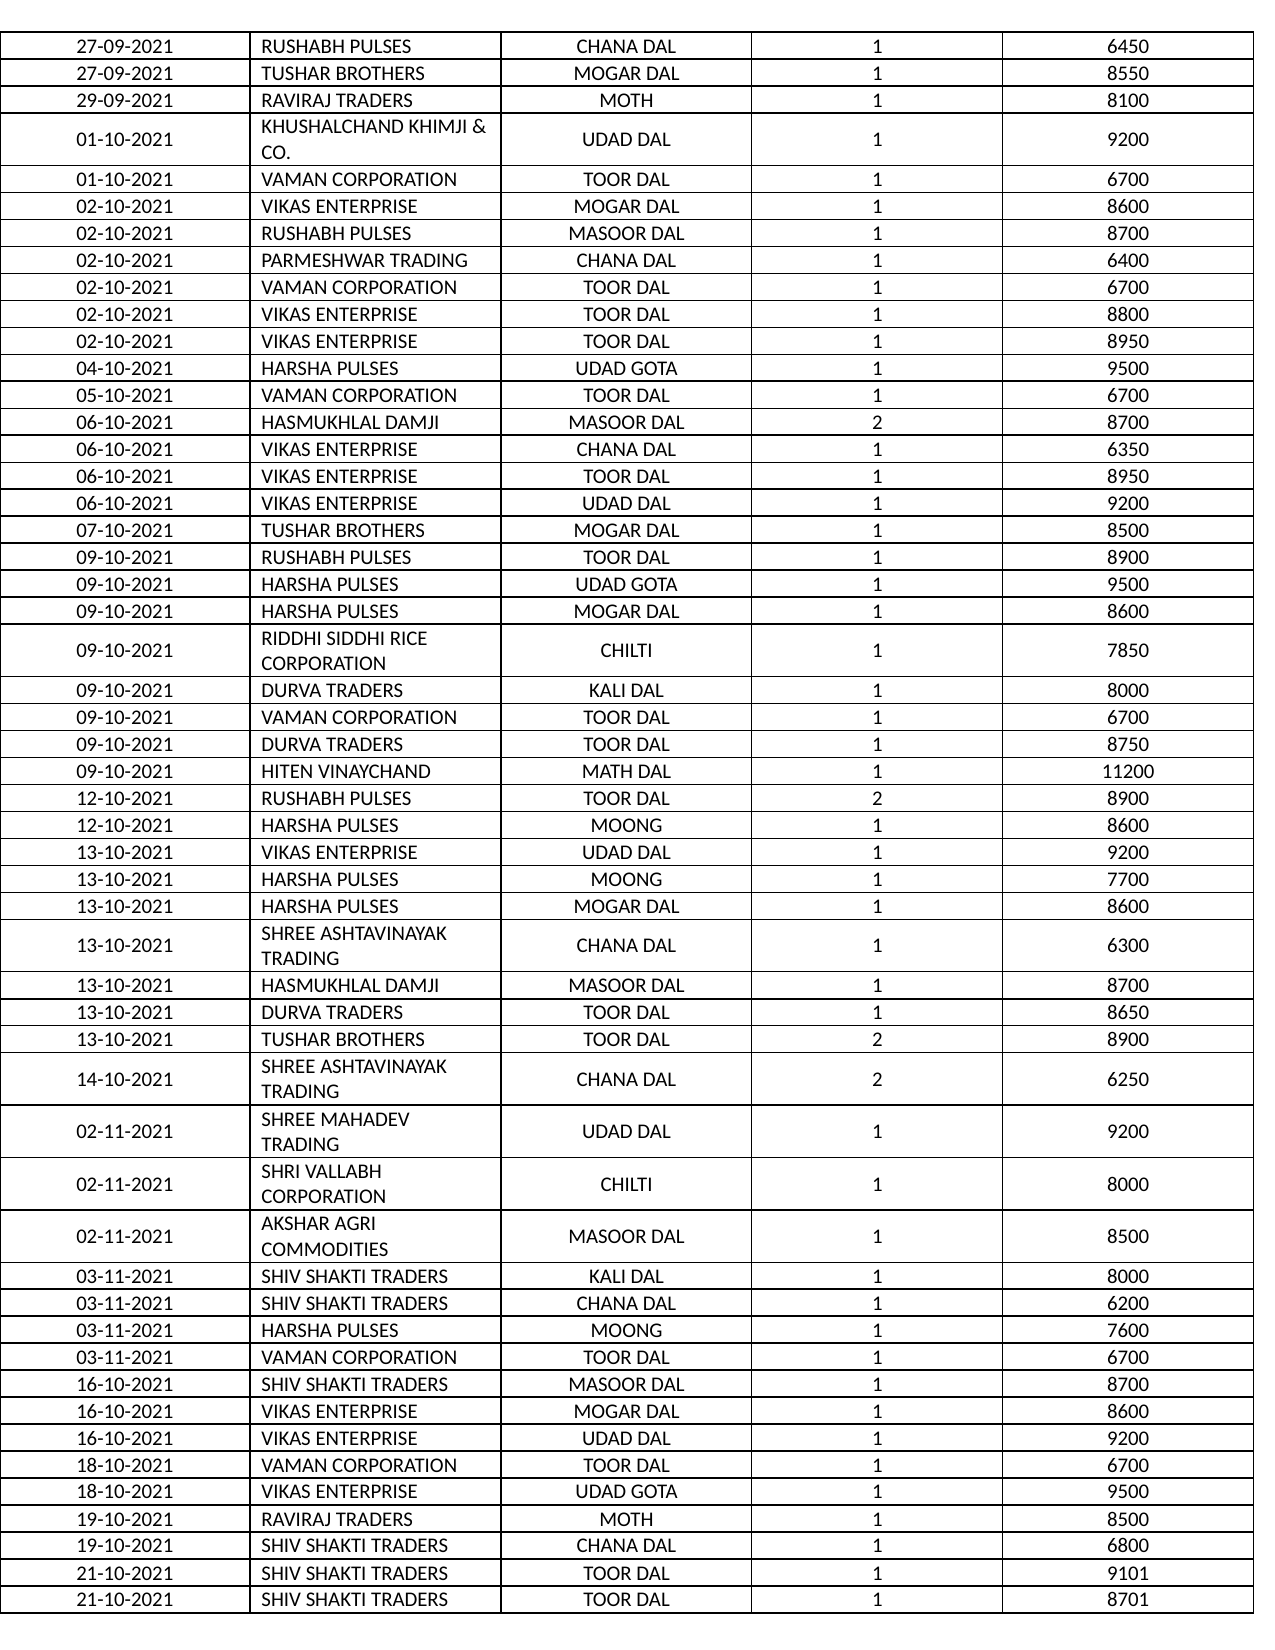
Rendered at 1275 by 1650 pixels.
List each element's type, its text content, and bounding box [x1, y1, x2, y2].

table_cell RAVIRAJ TRADERS [251, 87, 500, 112]
table_cell HARSHA PULSES [251, 893, 500, 918]
table_cell 1 [752, 490, 1002, 515]
table_cell SHRI VALLABH CORPORATION [251, 1158, 500, 1209]
table_cell 19-10-2021 [1, 1533, 249, 1558]
table_cell 1 [752, 1479, 1002, 1504]
table_cell TOOR DAL [502, 382, 751, 407]
table_cell 9500 [1003, 1479, 1253, 1504]
table_cell VAMAN CORPORATION [251, 1344, 500, 1369]
table_cell RAVIRAJ TRADERS [251, 1506, 500, 1531]
table_cell 27-09-2021 [1, 33, 249, 58]
table_cell TOOR DAL [502, 301, 751, 326]
table_cell 6700 [1003, 166, 1253, 192]
table_cell SHIV SHAKTI TRADERS [251, 1263, 500, 1288]
table_cell SHIV SHAKTI TRADERS [251, 1371, 500, 1396]
table_cell 8701 [1003, 1587, 1253, 1612]
table_cell UDAD DAL [502, 1425, 751, 1450]
table_cell TOOR DAL [502, 274, 751, 299]
table_cell AKSHAR AGRI COMMODITIES [251, 1211, 500, 1261]
table_cell 6450 [1003, 33, 1253, 58]
table_cell KALI DAL [502, 677, 751, 703]
table_cell MASOOR DAL [502, 220, 751, 246]
table_cell CHANA DAL [502, 1290, 751, 1315]
table_cell 06-10-2021 [1, 463, 249, 488]
table_cell 8700 [1003, 972, 1253, 998]
table_cell VIKAS ENTERPRISE [251, 301, 500, 326]
table_cell 7700 [1003, 866, 1253, 891]
table_cell 1 [752, 866, 1002, 891]
table_cell CHILTI [502, 625, 751, 676]
table_cell VIKAS ENTERPRISE [251, 328, 500, 353]
table_cell 8000 [1003, 1263, 1253, 1288]
table_cell 8950 [1003, 328, 1253, 353]
table_cell 18-10-2021 [1, 1452, 249, 1477]
table_cell 02-11-2021 [1, 1106, 249, 1157]
table_cell 1 [752, 893, 1002, 918]
table_cell TOOR DAL [502, 328, 751, 353]
table_cell 1 [752, 1317, 1002, 1342]
table_cell TUSHAR BROTHERS [251, 1026, 500, 1052]
table_cell 09-10-2021 [1, 598, 249, 623]
table_cell 02-10-2021 [1, 274, 249, 299]
table_cell CHANA DAL [502, 920, 751, 971]
table_cell 1 [752, 1506, 1002, 1531]
table_cell MOTH [502, 87, 751, 112]
table_cell MOGAR DAL [502, 193, 751, 218]
table_cell TOOR DAL [502, 1587, 751, 1612]
table_cell 1 [752, 544, 1002, 569]
table_cell 9500 [1003, 355, 1253, 380]
table_cell 8600 [1003, 812, 1253, 837]
table_cell 1 [752, 1344, 1002, 1369]
table_cell 09-10-2021 [1, 758, 249, 783]
table_cell 09-10-2021 [1, 544, 249, 569]
table_cell TUSHAR BROTHERS [251, 60, 500, 85]
table_cell 02-10-2021 [1, 328, 249, 353]
table_cell TOOR DAL [502, 1000, 751, 1025]
table_cell 09-10-2021 [1, 731, 249, 757]
table_cell VAMAN CORPORATION [251, 274, 500, 299]
table_cell 1 [752, 87, 1002, 112]
table_cell 8900 [1003, 1026, 1253, 1052]
table_cell DURVA TRADERS [251, 731, 500, 757]
table_cell DURVA TRADERS [251, 677, 500, 703]
table_cell 8600 [1003, 893, 1253, 918]
table_cell 6700 [1003, 704, 1253, 729]
table_cell TOOR DAL [502, 731, 751, 757]
table_cell 9500 [1003, 571, 1253, 596]
table_cell MOGAR DAL [502, 893, 751, 918]
table_cell 1 [752, 436, 1002, 461]
table_cell 1 [752, 1587, 1002, 1612]
table_cell CHILTI [502, 1158, 751, 1209]
table_cell 02-11-2021 [1, 1211, 249, 1261]
table_cell CHANA DAL [502, 33, 751, 58]
table_cell CHANA DAL [502, 1053, 751, 1104]
table_cell SHREE ASHTAVINAYAK TRADING [251, 1053, 500, 1104]
table_cell 06-10-2021 [1, 436, 249, 461]
table_cell 13-10-2021 [1, 893, 249, 918]
table_cell 02-10-2021 [1, 301, 249, 326]
table_cell HARSHA PULSES [251, 1317, 500, 1342]
table_cell SHREE MAHADEV TRADING [251, 1106, 500, 1157]
table_cell 1 [752, 247, 1002, 272]
table_cell 8650 [1003, 1000, 1253, 1025]
table_cell TOOR DAL [502, 1026, 751, 1052]
table_cell 02-10-2021 [1, 247, 249, 272]
table_cell 7850 [1003, 625, 1253, 676]
table_cell MOGAR DAL [502, 1398, 751, 1423]
table_cell HITEN VINAYCHAND [251, 758, 500, 783]
table_cell 8600 [1003, 1398, 1253, 1423]
table_cell RUSHABH PULSES [251, 220, 500, 246]
table_cell MOGAR DAL [502, 517, 751, 542]
table_cell TOOR DAL [502, 166, 751, 192]
table_cell 6350 [1003, 436, 1253, 461]
table_cell HASMUKHLAL DAMJI [251, 972, 500, 998]
table_cell 02-11-2021 [1, 1158, 249, 1209]
table_cell UDAD GOTA [502, 355, 751, 380]
table_cell TOOR DAL [502, 785, 751, 811]
table_cell 1 [752, 920, 1002, 971]
table_cell 18-10-2021 [1, 1479, 249, 1504]
table_cell 01-10-2021 [1, 166, 249, 192]
table_cell 8500 [1003, 1211, 1253, 1261]
table_cell 8900 [1003, 544, 1253, 569]
table_cell 8700 [1003, 409, 1253, 434]
table_cell 1 [752, 1533, 1002, 1558]
table_cell VIKAS ENTERPRISE [251, 1398, 500, 1423]
table_cell 1 [752, 758, 1002, 783]
table_cell 6700 [1003, 1452, 1253, 1477]
table_cell 1 [752, 1290, 1002, 1315]
table_cell VIKAS ENTERPRISE [251, 436, 500, 461]
table_cell 9200 [1003, 1425, 1253, 1450]
table_cell 1 [752, 517, 1002, 542]
table_cell VIKAS ENTERPRISE [251, 490, 500, 515]
table_cell 13-10-2021 [1, 1000, 249, 1025]
table_cell 1 [752, 274, 1002, 299]
table_cell TOOR DAL [502, 1344, 751, 1369]
table_cell 1 [752, 1560, 1002, 1585]
table_cell MASOOR DAL [502, 409, 751, 434]
table_cell MOONG [502, 812, 751, 837]
table_cell 1 [752, 1106, 1002, 1157]
table_cell 1 [752, 355, 1002, 380]
table_cell 1 [752, 60, 1002, 85]
table_cell VAMAN CORPORATION [251, 382, 500, 407]
table_cell 6400 [1003, 247, 1253, 272]
table_cell 13-10-2021 [1, 839, 249, 864]
table_cell SHIV SHAKTI TRADERS [251, 1533, 500, 1558]
table_cell 8000 [1003, 1158, 1253, 1209]
table_cell 8600 [1003, 598, 1253, 623]
table_cell 02-10-2021 [1, 193, 249, 218]
table_cell 6200 [1003, 1290, 1253, 1315]
table_cell TOOR DAL [502, 704, 751, 729]
table_cell 6700 [1003, 1344, 1253, 1369]
table_cell MASOOR DAL [502, 1371, 751, 1396]
table_cell 1 [752, 1263, 1002, 1288]
table_cell TUSHAR BROTHERS [251, 517, 500, 542]
table_cell 8800 [1003, 301, 1253, 326]
table_cell 1 [752, 598, 1002, 623]
table_cell VIKAS ENTERPRISE [251, 1479, 500, 1504]
table_cell MASOOR DAL [502, 1211, 751, 1261]
table_cell 9200 [1003, 114, 1253, 164]
table_cell 1 [752, 731, 1002, 757]
table_cell 9101 [1003, 1560, 1253, 1585]
table_cell 2 [752, 785, 1002, 811]
table_cell MOGAR DAL [502, 598, 751, 623]
table_cell VAMAN CORPORATION [251, 1452, 500, 1477]
table_cell 1 [752, 812, 1002, 837]
table_cell 19-10-2021 [1, 1506, 249, 1531]
table_cell RUSHABH PULSES [251, 785, 500, 811]
table_cell TOOR DAL [502, 1452, 751, 1477]
table_cell 09-10-2021 [1, 571, 249, 596]
table_cell 01-10-2021 [1, 114, 249, 164]
table_cell 1 [752, 972, 1002, 998]
table_cell VIKAS ENTERPRISE [251, 193, 500, 218]
table_cell SHREE ASHTAVINAYAK TRADING [251, 920, 500, 971]
table_cell 2 [752, 1053, 1002, 1104]
table_cell CHANA DAL [502, 247, 751, 272]
table_cell 04-10-2021 [1, 355, 249, 380]
table_cell 1 [752, 1452, 1002, 1477]
table_cell 21-10-2021 [1, 1560, 249, 1585]
table_cell 9200 [1003, 839, 1253, 864]
table_cell 2 [752, 409, 1002, 434]
table_cell VIKAS ENTERPRISE [251, 463, 500, 488]
table_cell 13-10-2021 [1, 1026, 249, 1052]
table_cell 1 [752, 1425, 1002, 1450]
table_cell HARSHA PULSES [251, 571, 500, 596]
table_cell 1 [752, 1398, 1002, 1423]
table_cell 21-10-2021 [1, 1587, 249, 1612]
table_cell MASOOR DAL [502, 972, 751, 998]
table_cell 8600 [1003, 193, 1253, 218]
table_cell 1 [752, 625, 1002, 676]
table_cell 1 [752, 1000, 1002, 1025]
table_cell CHANA DAL [502, 1533, 751, 1558]
table_cell SHIV SHAKTI TRADERS [251, 1290, 500, 1315]
table_cell 03-11-2021 [1, 1290, 249, 1315]
table_cell HARSHA PULSES [251, 812, 500, 837]
table_cell 05-10-2021 [1, 382, 249, 407]
table_cell MOONG [502, 866, 751, 891]
table_cell KHUSHALCHAND KHIMJI & CO. [251, 114, 500, 164]
table_cell 8700 [1003, 220, 1253, 246]
table_cell 1 [752, 1371, 1002, 1396]
table_cell UDAD DAL [502, 839, 751, 864]
table_cell 1 [752, 193, 1002, 218]
table_cell 09-10-2021 [1, 704, 249, 729]
table_cell 6300 [1003, 920, 1253, 971]
table_cell RIDDHI SIDDHI RICE CORPORATION [251, 625, 500, 676]
table_cell 06-10-2021 [1, 490, 249, 515]
table_cell 6700 [1003, 382, 1253, 407]
table_cell 16-10-2021 [1, 1398, 249, 1423]
table_cell 9200 [1003, 490, 1253, 515]
table_cell 8000 [1003, 677, 1253, 703]
table_cell DURVA TRADERS [251, 1000, 500, 1025]
table_cell 09-10-2021 [1, 625, 249, 676]
table_cell 1 [752, 1158, 1002, 1209]
table_cell MATH DAL [502, 758, 751, 783]
table_cell 27-09-2021 [1, 60, 249, 85]
table_cell 1 [752, 839, 1002, 864]
table_cell TOOR DAL [502, 463, 751, 488]
table_cell 16-10-2021 [1, 1425, 249, 1450]
table_cell SHIV SHAKTI TRADERS [251, 1560, 500, 1585]
table_cell 12-10-2021 [1, 812, 249, 837]
table_cell 8550 [1003, 60, 1253, 85]
table_cell 09-10-2021 [1, 677, 249, 703]
table_cell 1 [752, 114, 1002, 164]
table_cell 1 [752, 571, 1002, 596]
table_cell 8900 [1003, 785, 1253, 811]
table_cell 6800 [1003, 1533, 1253, 1558]
table_cell 1 [752, 1211, 1002, 1261]
table_cell 13-10-2021 [1, 972, 249, 998]
table_cell 1 [752, 328, 1002, 353]
table_cell 03-11-2021 [1, 1317, 249, 1342]
table_cell MOONG [502, 1317, 751, 1342]
table_cell 1 [752, 677, 1002, 703]
table_cell HARSHA PULSES [251, 866, 500, 891]
table_cell 6250 [1003, 1053, 1253, 1104]
table_cell RUSHABH PULSES [251, 33, 500, 58]
table_cell 8700 [1003, 1371, 1253, 1396]
table_cell 16-10-2021 [1, 1371, 249, 1396]
table_cell 7600 [1003, 1317, 1253, 1342]
table_cell 8750 [1003, 731, 1253, 757]
table_cell 1 [752, 33, 1002, 58]
table_cell VIKAS ENTERPRISE [251, 839, 500, 864]
table_cell MOGAR DAL [502, 60, 751, 85]
table_cell UDAD DAL [502, 114, 751, 164]
table_cell SHIV SHAKTI TRADERS [251, 1587, 500, 1612]
table_cell 06-10-2021 [1, 409, 249, 434]
table_cell 1 [752, 382, 1002, 407]
table_cell VAMAN CORPORATION [251, 704, 500, 729]
table_cell 07-10-2021 [1, 517, 249, 542]
table_cell 9200 [1003, 1106, 1253, 1157]
table_cell 11200 [1003, 758, 1253, 783]
table_cell 8500 [1003, 1506, 1253, 1531]
table_cell 03-11-2021 [1, 1344, 249, 1369]
table_cell 29-09-2021 [1, 87, 249, 112]
table_cell UDAD GOTA [502, 571, 751, 596]
table_cell CHANA DAL [502, 436, 751, 461]
table_cell 8950 [1003, 463, 1253, 488]
table_cell HARSHA PULSES [251, 598, 500, 623]
table_cell UDAD DAL [502, 490, 751, 515]
table_cell RUSHABH PULSES [251, 544, 500, 569]
table_cell KALI DAL [502, 1263, 751, 1288]
table_cell TOOR DAL [502, 544, 751, 569]
table_cell 1 [752, 301, 1002, 326]
table_cell 1 [752, 704, 1002, 729]
table_cell 8500 [1003, 517, 1253, 542]
table_cell 1 [752, 220, 1002, 246]
table_cell HARSHA PULSES [251, 355, 500, 380]
table_cell 1 [752, 166, 1002, 192]
table_cell 14-10-2021 [1, 1053, 249, 1104]
table_cell 2 [752, 1026, 1002, 1052]
table_cell 13-10-2021 [1, 866, 249, 891]
table_cell VAMAN CORPORATION [251, 166, 500, 192]
table_cell VIKAS ENTERPRISE [251, 1425, 500, 1450]
table_cell MOTH [502, 1506, 751, 1531]
table_cell UDAD DAL [502, 1106, 751, 1157]
table_cell PARMESHWAR TRADING [251, 247, 500, 272]
table_cell HASMUKHLAL DAMJI [251, 409, 500, 434]
table_cell 13-10-2021 [1, 920, 249, 971]
table_cell 12-10-2021 [1, 785, 249, 811]
table_cell UDAD GOTA [502, 1479, 751, 1504]
table_cell TOOR DAL [502, 1560, 751, 1585]
table_cell 03-11-2021 [1, 1263, 249, 1288]
table_cell 8100 [1003, 87, 1253, 112]
table_cell 02-10-2021 [1, 220, 249, 246]
table_cell 1 [752, 463, 1002, 488]
table_cell 6700 [1003, 274, 1253, 299]
